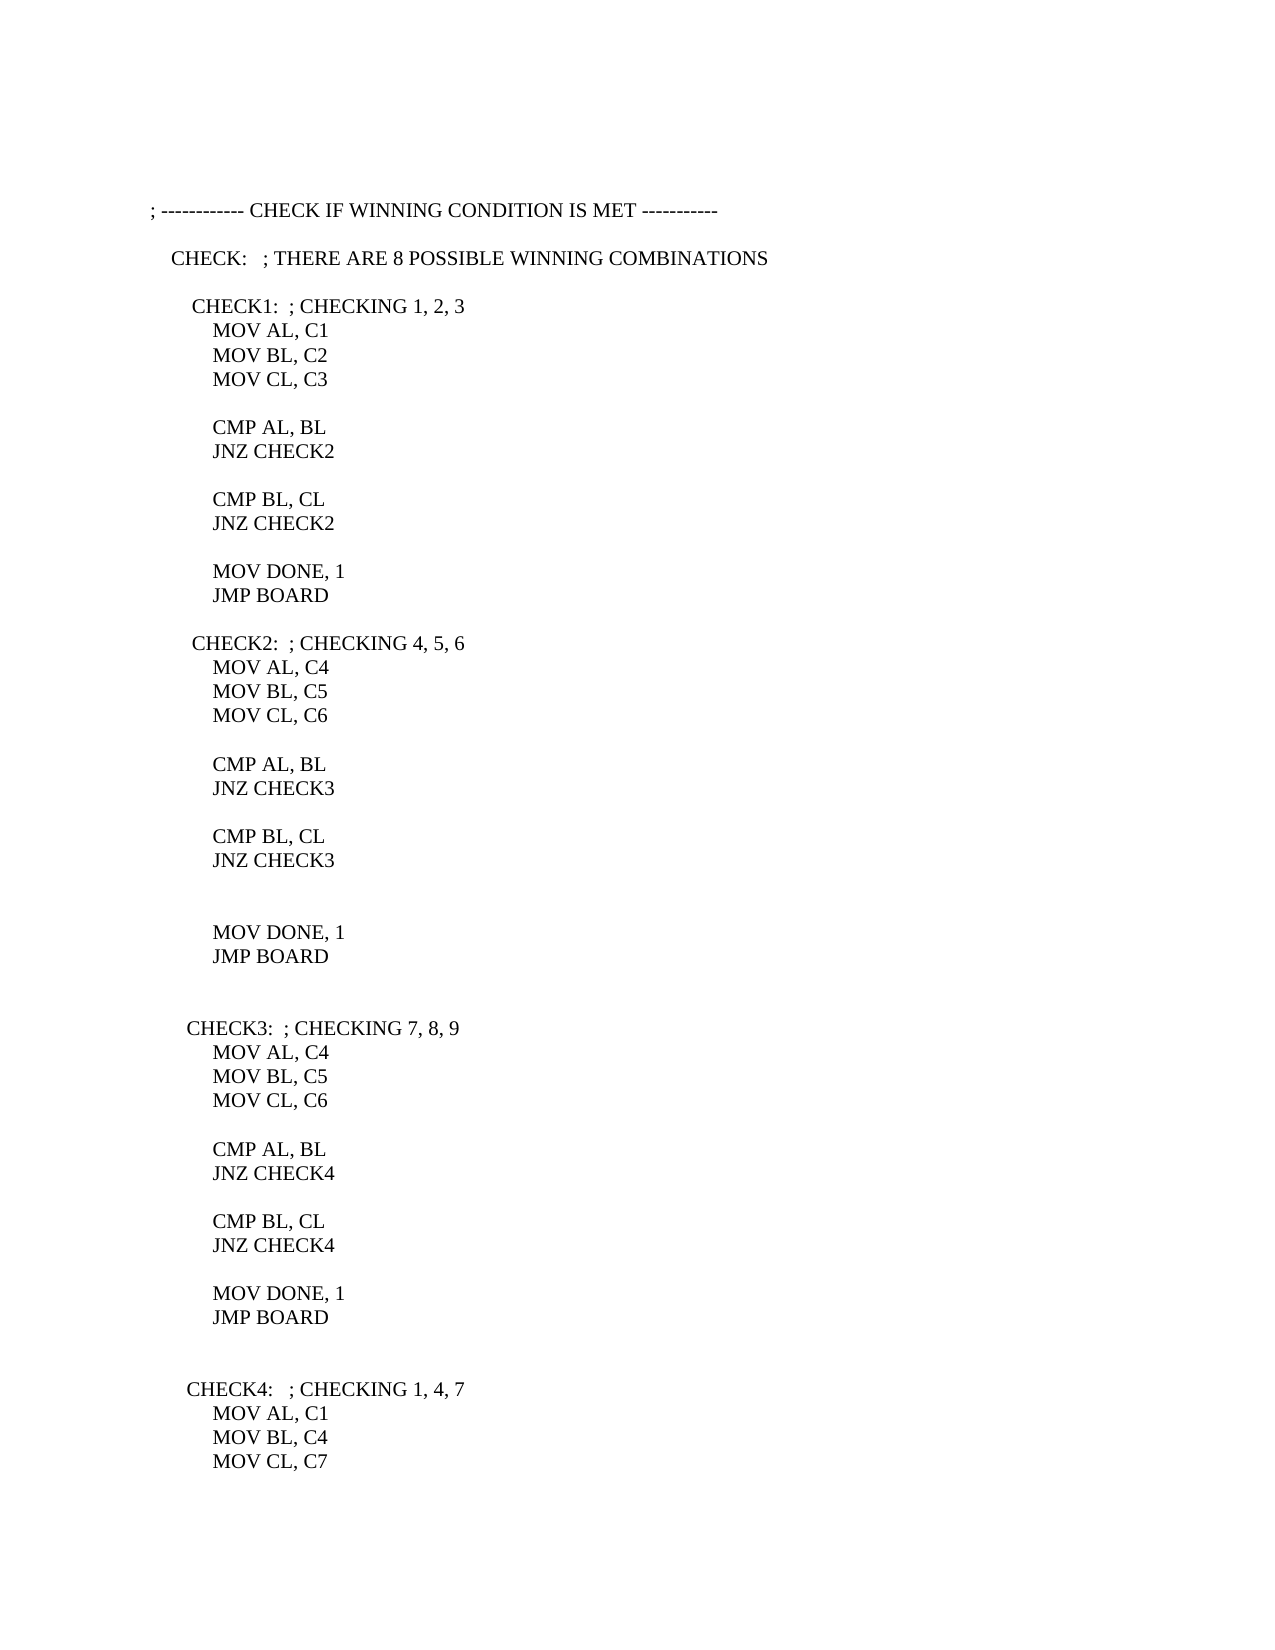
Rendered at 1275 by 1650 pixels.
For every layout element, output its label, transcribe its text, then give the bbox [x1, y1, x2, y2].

text MOV CL, C7 [150, 1449, 1125, 1473]
text CHECK3: ; CHECKING 7, 8, 9 [150, 1016, 1125, 1040]
text JNZ CHECK3 [150, 848, 1125, 872]
text JNZ CHECK2 [150, 439, 1125, 463]
text MOV CL, C3 [150, 367, 1125, 391]
text JMP BOARD [150, 1305, 1125, 1329]
text JMP BOARD [150, 583, 1125, 607]
text CMP BL, CL [150, 824, 1125, 848]
text CHECK2: ; CHECKING 4, 5, 6 [150, 631, 1125, 655]
text JNZ CHECK4 [150, 1233, 1125, 1257]
text CMP BL, CL [150, 487, 1125, 511]
text JMP BOARD [150, 944, 1125, 968]
text MOV BL, C5 [150, 1064, 1125, 1088]
text MOV DONE, 1 [150, 920, 1125, 944]
text CHECK1: ; CHECKING 1, 2, 3 [150, 294, 1125, 318]
text MOV BL, C4 [150, 1425, 1125, 1449]
text MOV AL, C1 [150, 318, 1125, 342]
text MOV AL, C4 [150, 655, 1125, 679]
text CMP AL, BL [150, 415, 1125, 439]
text MOV DONE, 1 [150, 1281, 1125, 1305]
text CHECK4: ; CHECKING 1, 4, 7 [150, 1377, 1125, 1401]
text JNZ CHECK4 [150, 1161, 1125, 1185]
text CMP AL, BL [150, 752, 1125, 776]
text CMP AL, BL [150, 1137, 1125, 1161]
text MOV AL, C4 [150, 1040, 1125, 1064]
text MOV BL, C5 [150, 679, 1125, 703]
text MOV DONE, 1 [150, 559, 1125, 583]
text MOV AL, C1 [150, 1401, 1125, 1425]
text MOV CL, C6 [150, 703, 1125, 727]
text MOV CL, C6 [150, 1088, 1125, 1112]
text ; ------------ CHECK IF WINNING CONDITION IS MET ----------- [150, 198, 1125, 222]
text MOV BL, C2 [150, 342, 1125, 367]
text JNZ CHECK2 [150, 511, 1125, 535]
text CHECK: ; THERE ARE 8 POSSIBLE WINNING COMBINATIONS [150, 246, 1125, 270]
text JNZ CHECK3 [150, 776, 1125, 800]
text CMP BL, CL [150, 1209, 1125, 1233]
